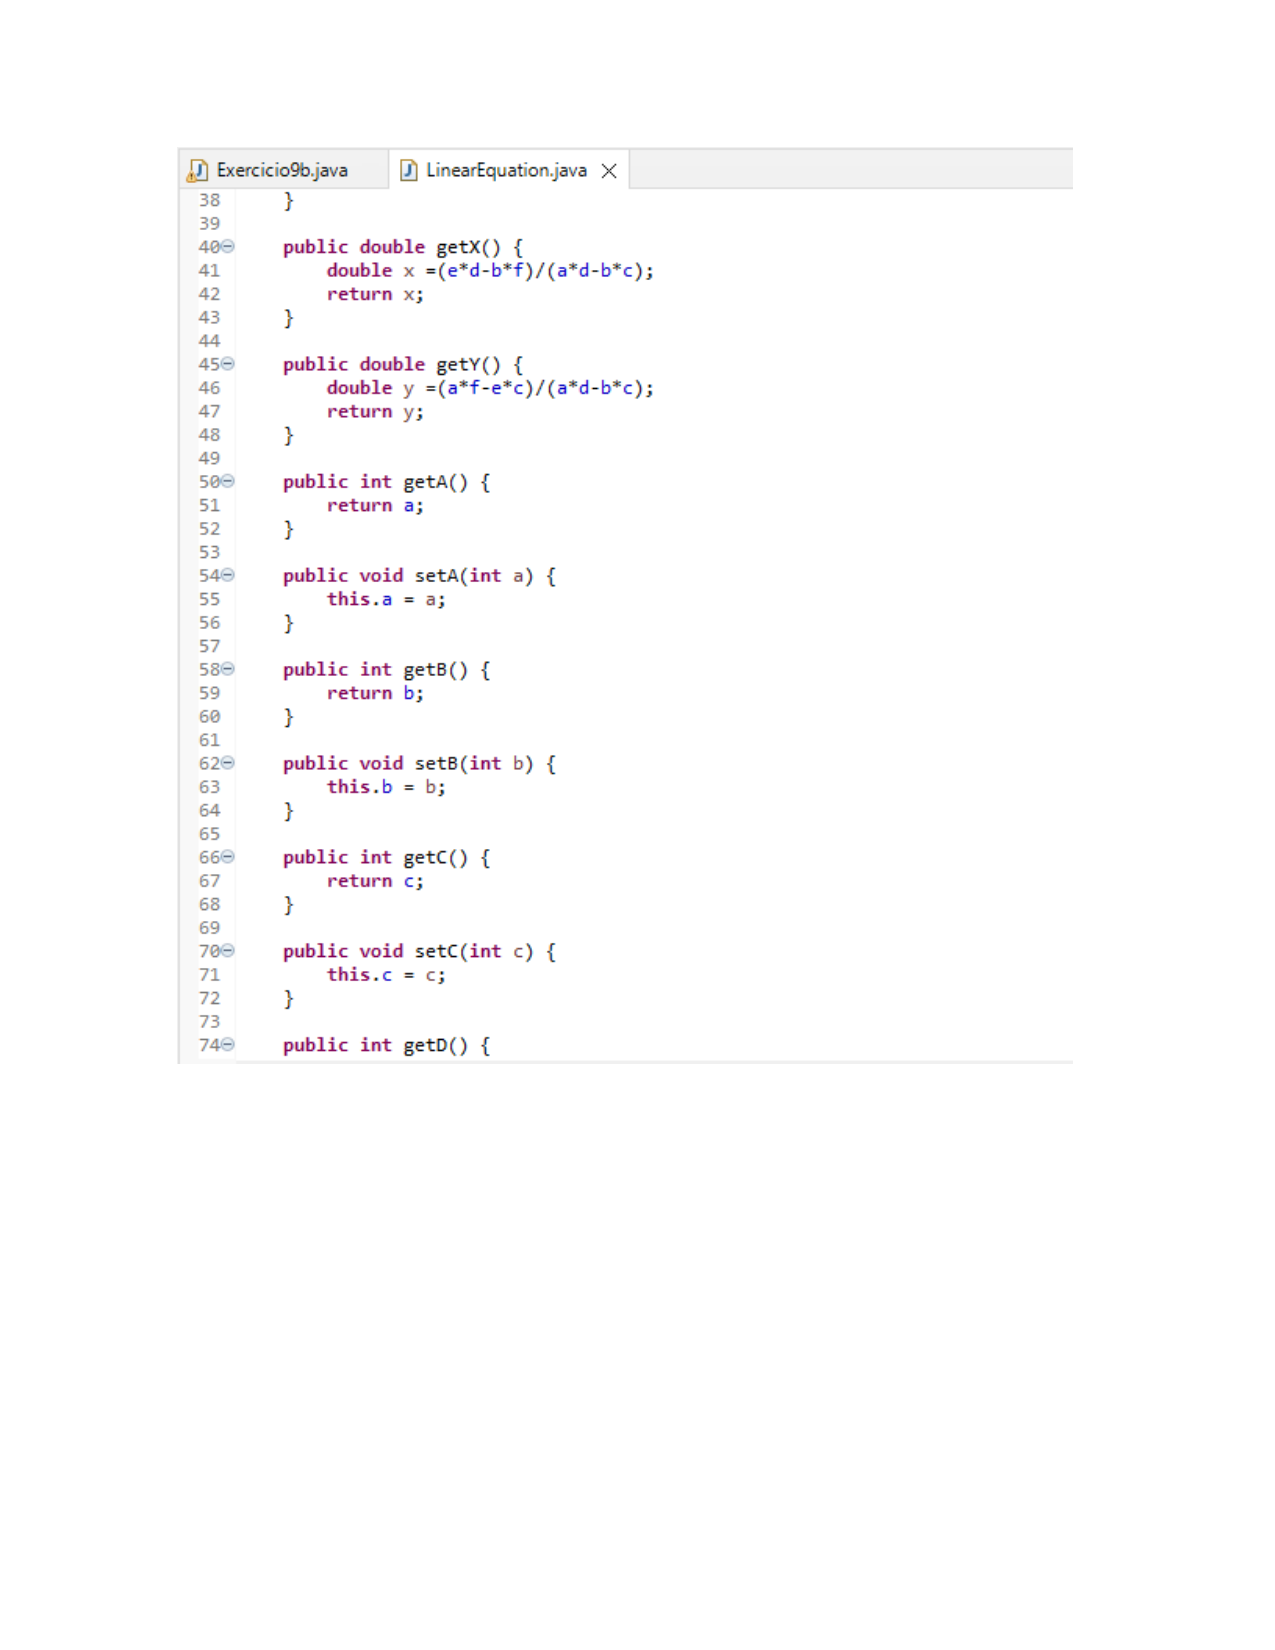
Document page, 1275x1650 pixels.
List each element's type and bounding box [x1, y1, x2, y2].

picture [177, 147, 1073, 1064]
